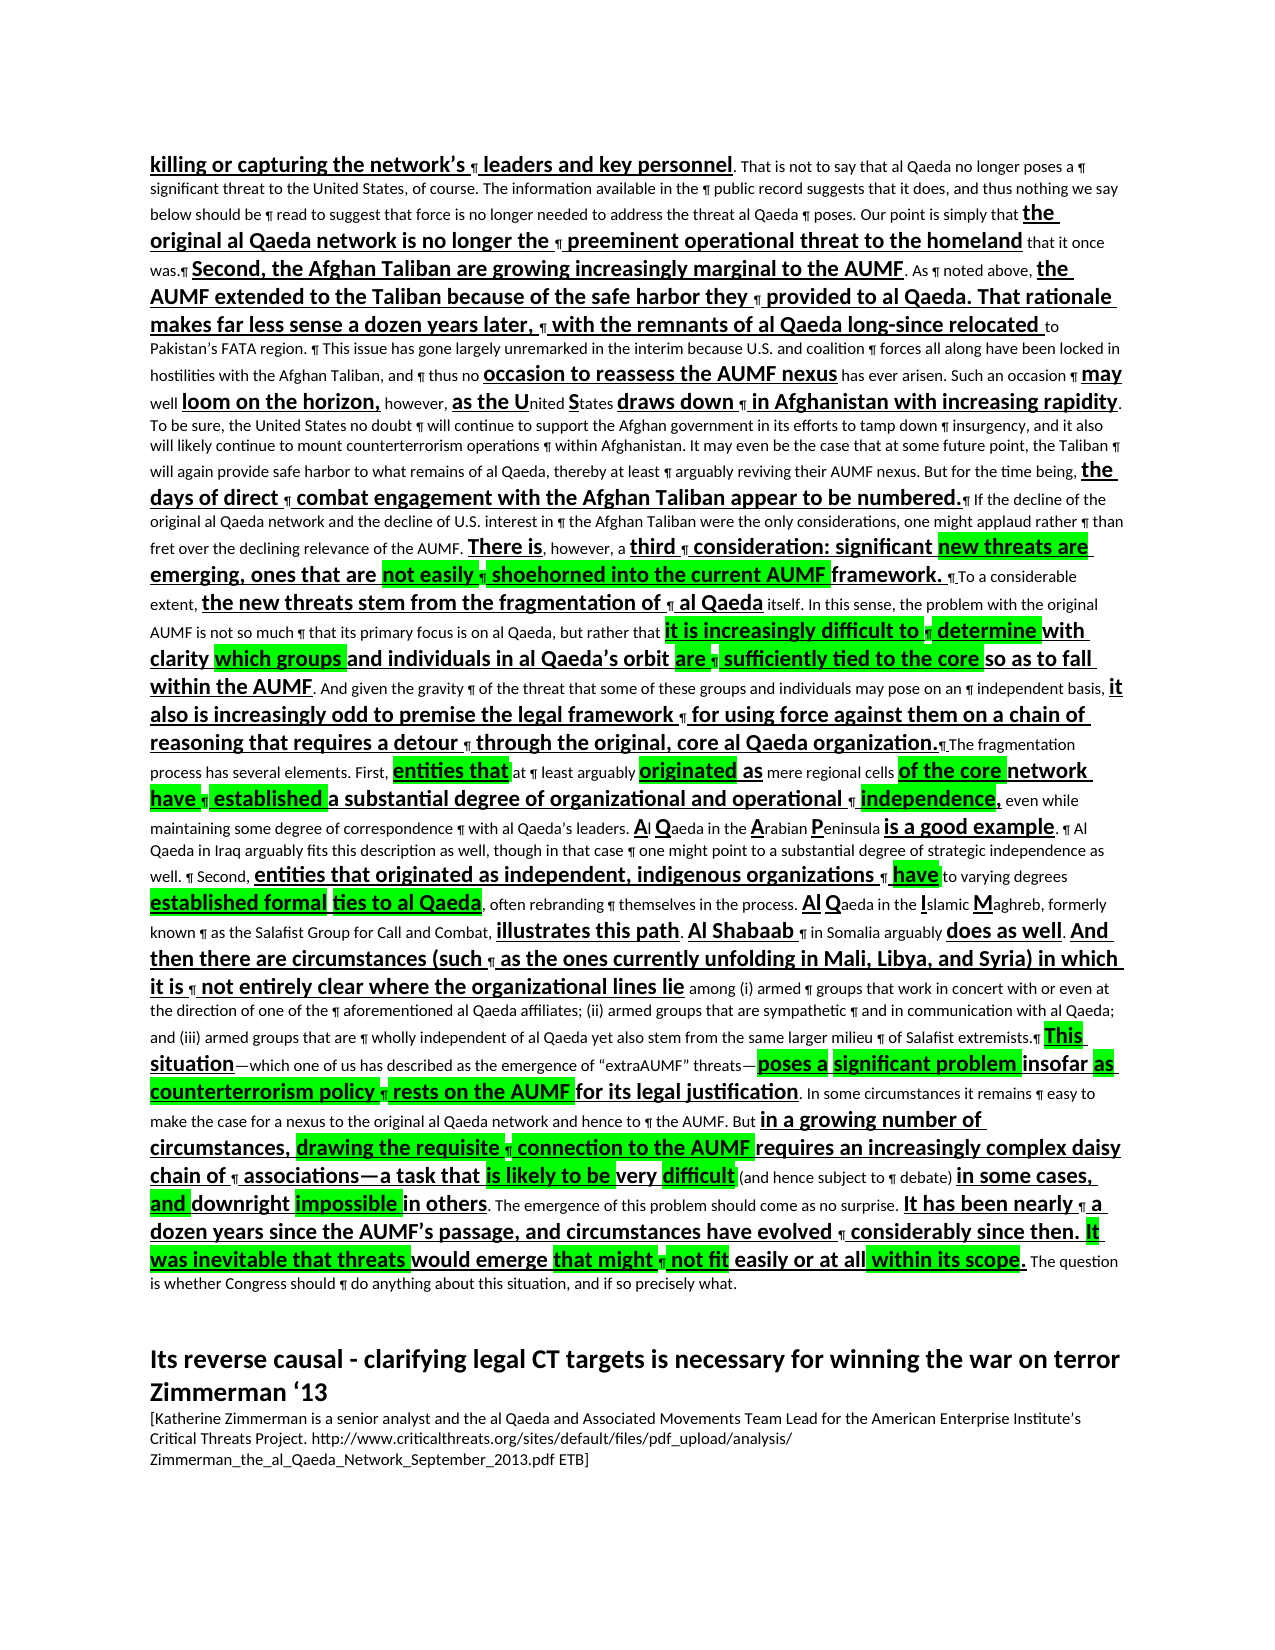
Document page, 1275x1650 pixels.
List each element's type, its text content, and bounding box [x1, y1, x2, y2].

text Zimmerman ‘13 [150, 1375, 1125, 1408]
text Its reverse causal - clarifying legal CT targets is necessary for winning the war on terror [150, 1342, 1125, 1375]
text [150, 150, 1125, 1293]
text [Katherine Zimmerman is a senior analyst and the al Qaeda and Associated Movements Team Lead for the American Enterprise Institute’s Critical Threats Project. http://www.criticalthreats.org/sites/default/files/pdf_upload/analysis/Zimmerman_the_al_Qaeda_Network_September_2013.pdf ETB] [150, 1408, 1125, 1469]
